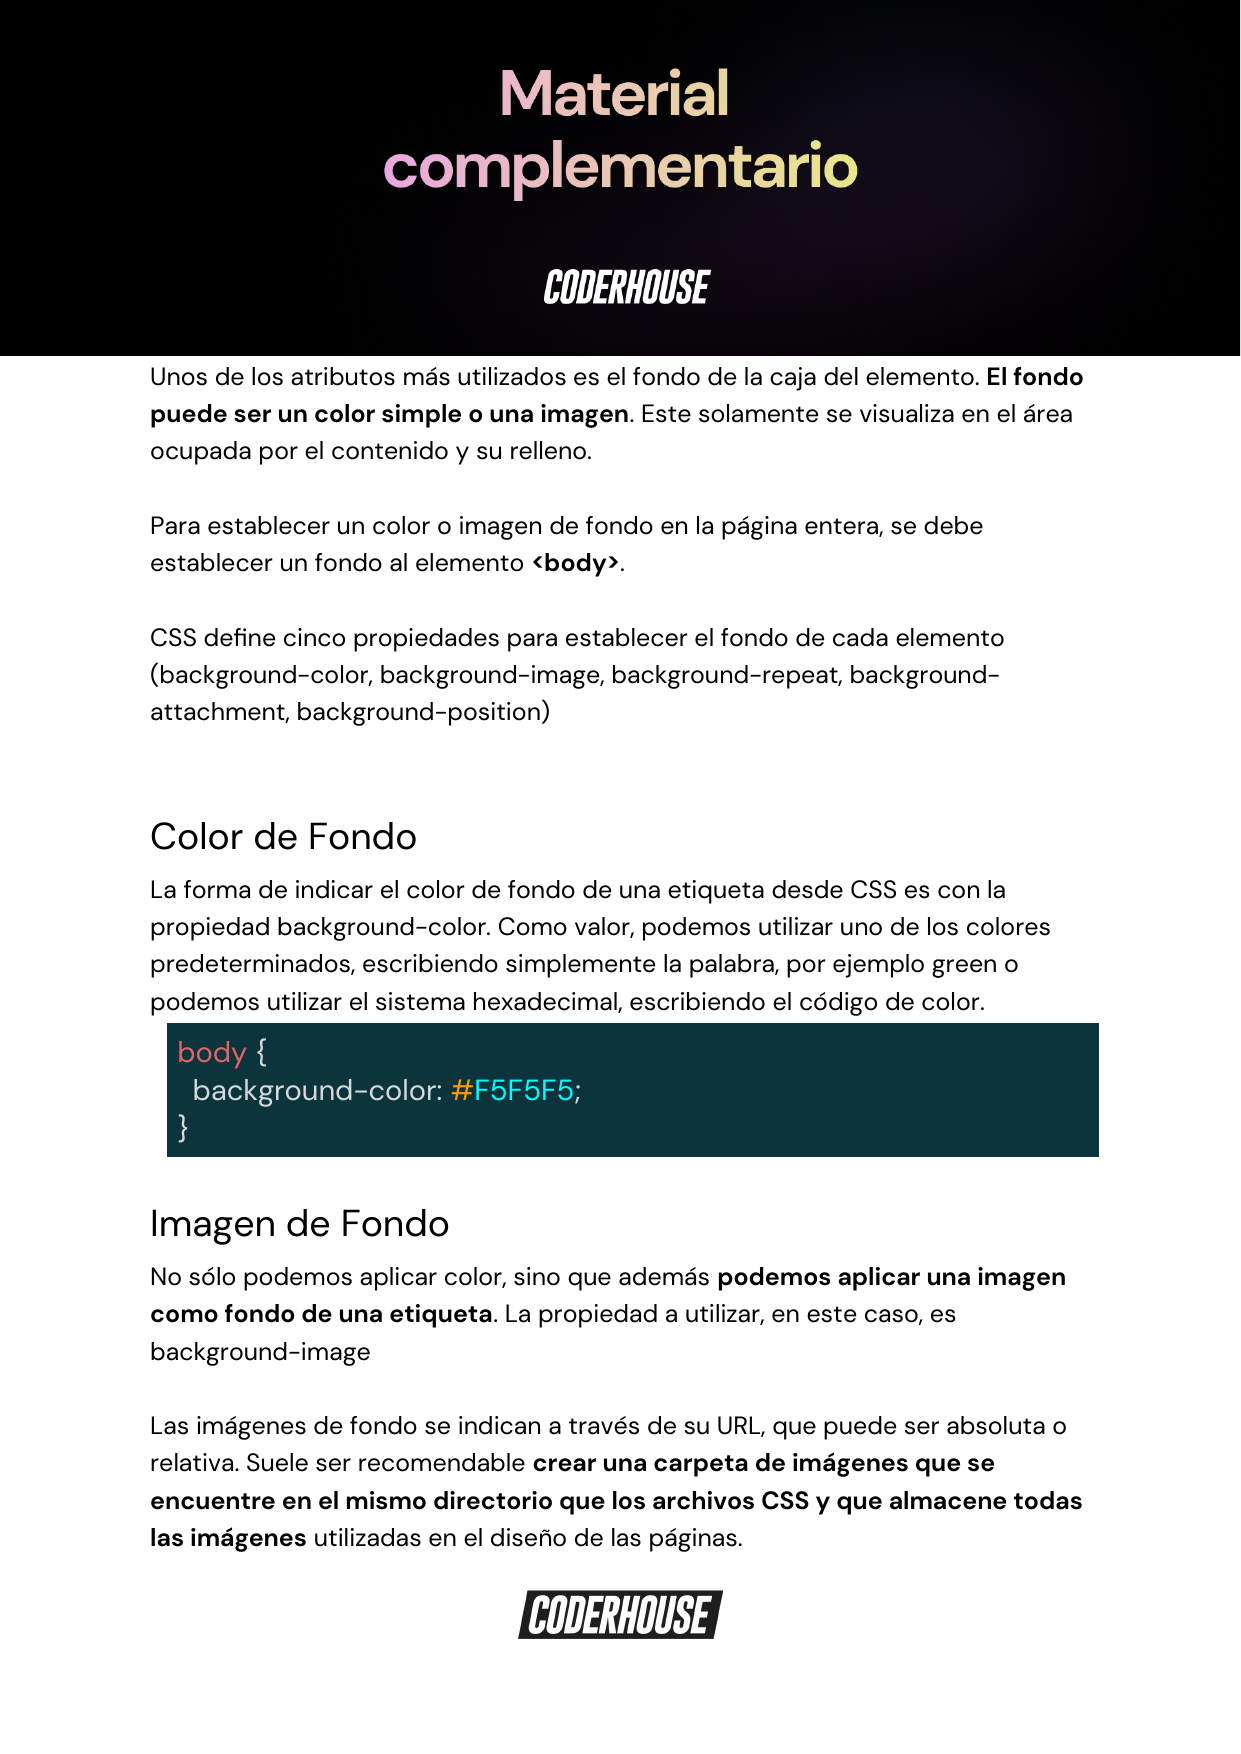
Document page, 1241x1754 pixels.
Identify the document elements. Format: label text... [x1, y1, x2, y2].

table_header body { background-color: #F5F5F5; } [167, 1023, 1099, 1157]
text No sólo podemos aplicar color, sino que además podemos aplicar una imagen como fondo de una etiqueta. La propiedad a utilizar, en este caso, es background-image [150, 1261, 1090, 1368]
text Las imágenes de fondo se indican a través de su URL, que puede ser absoluta o relativa. Suele ser recomendable crear una carpeta de imágenes que se encuentre en el mismo directorio que los archivos CSS y que almacene todas las imágenes utilizadas en el diseño de las páginas. [150, 1410, 1090, 1554]
text CSS define cinco propiedades para establecer el fondo de cada elemento (background-color, background-image, background-repeat, background-attachment, background-position) [150, 621, 1090, 728]
text Para establecer un color o imagen de fondo en la página entera, se debe establecer un fondo al elemento <body>. [150, 509, 1090, 579]
subtitle Color de Fondo [150, 812, 1090, 861]
subtitle Imagen de Fondo [150, 1199, 1090, 1248]
text La forma de indicar el color de fondo de una etiqueta desde CSS es con la propiedad background-color. Como valor, podemos utilizar uno de los colores predeterminados, escribiendo simplemente la palabra, por ejemplo green o podemos utilizar el sistema hexadecimal, escribiendo el código de color. [150, 873, 1090, 1018]
text Unos de los atributos más utilizados es el fondo de la caja del elemento. El fondo puede ser un color simple o una imagen. Este solamente se visualiza en el área ocupada por el contenido y su relleno. [150, 150, 1090, 467]
picture [0, 0, 1241, 356]
picture [512, 1587, 728, 1642]
